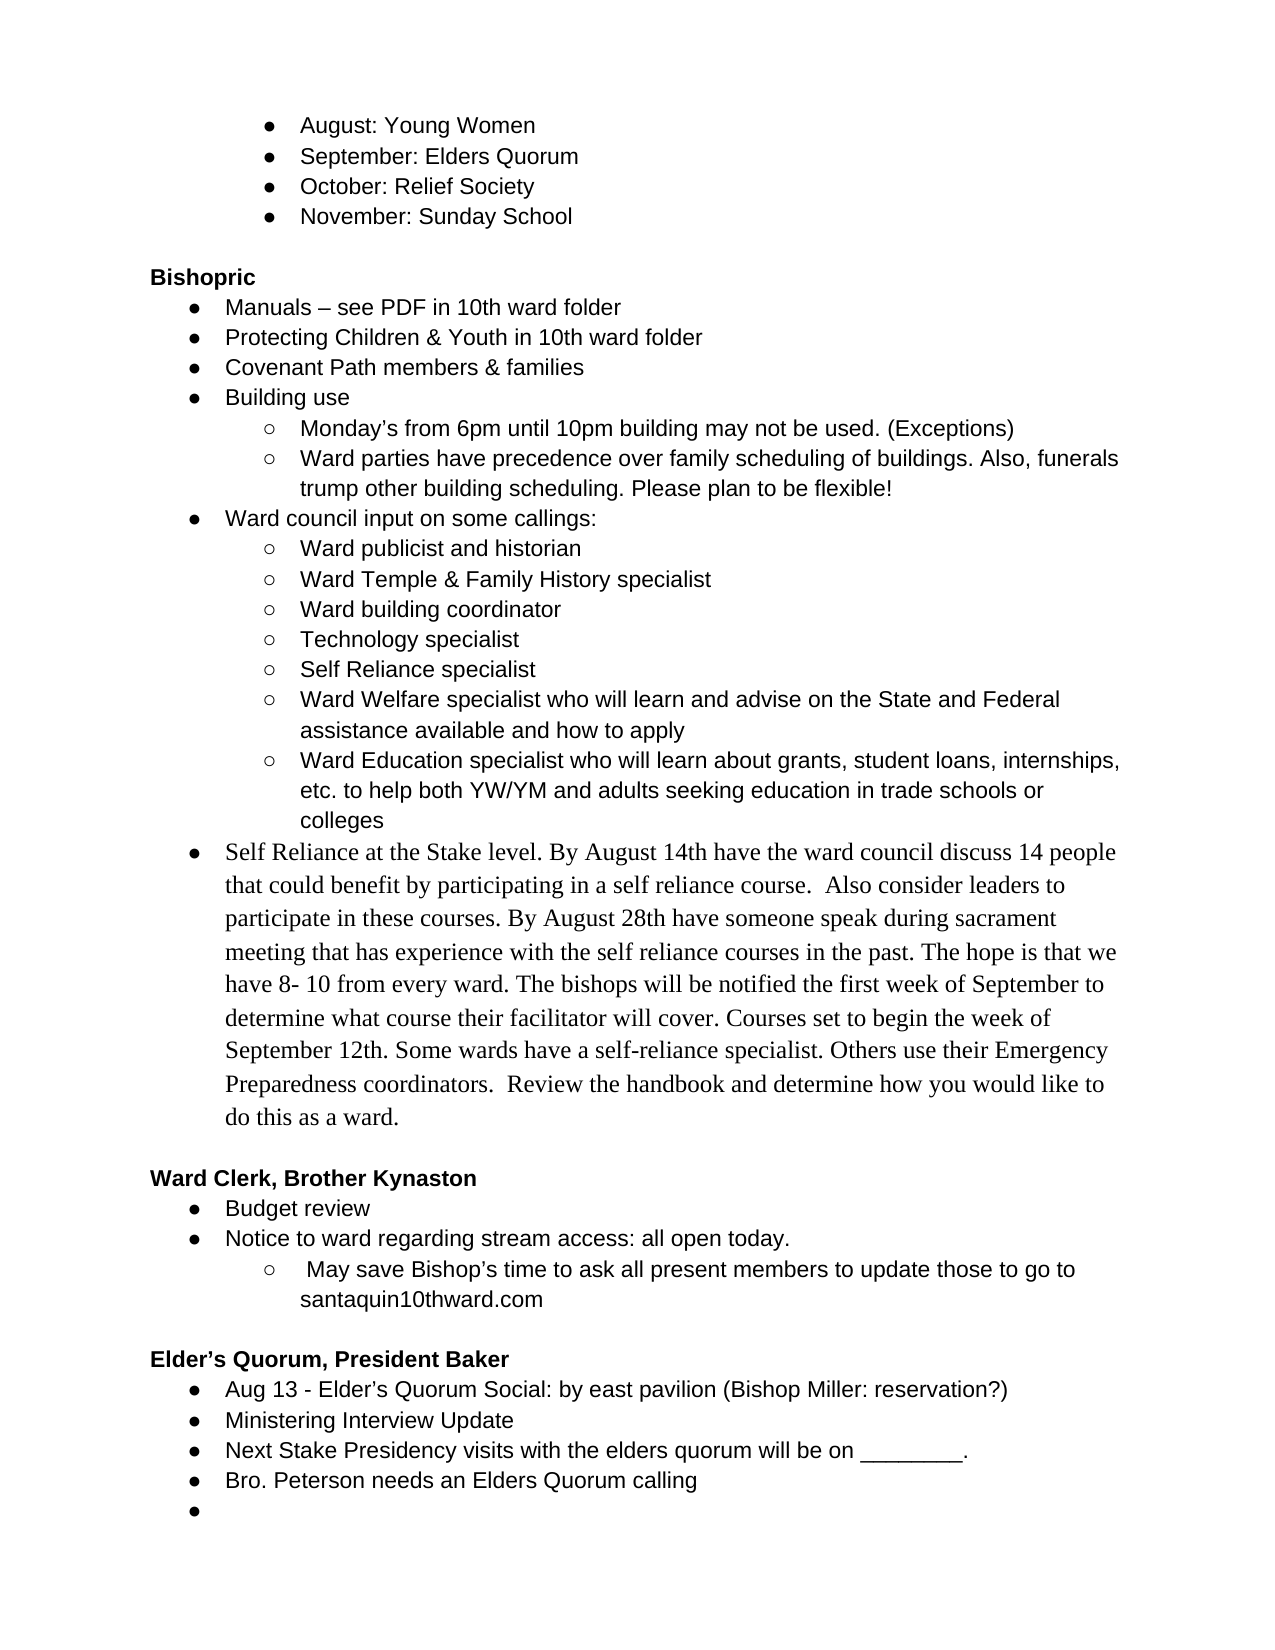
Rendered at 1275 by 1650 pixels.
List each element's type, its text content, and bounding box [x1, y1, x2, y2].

list Aug 13 - Elder’s Quorum Social: by east pavilion (Bishop Miller: reservation?) [187, 1376, 1125, 1403]
list Next Stake Presidency visits with the elders quorum will be on ________. [187, 1437, 1125, 1463]
list Self Reliance at the Stake level. By August 14th have the ward council discuss 14 people that could benefit by participating in a self reliance course. Also consider leaders to participate in these courses. By August 28th have someone speak during sacrament meeting that has experience with the self reliance courses in the past. The hope is that we have 8- 10 from every ward. The bishops will be notified the first week of September to determine what course their facilitator will cover. Courses set to begin the week of September 12th. Some wards have a self-reliance specialist. Others use their Emergency Preparedness coordinators. Review the handbook and determine how you would like to do this as a ward. [187, 837, 1125, 1130]
list Covenant Path members & families [187, 354, 1125, 381]
list May save Bishop’s time to ask all present members to update those to go to santaquin10thward.com [262, 1256, 1125, 1312]
list September: Elders Quorum [262, 143, 1125, 169]
text Bishopric [150, 263, 1125, 290]
list Monday’s from 6pm until 10pm building may not be used. (Exceptions) [262, 414, 1125, 441]
list Bro. Peterson needs an Elders Quorum calling [187, 1467, 1125, 1493]
list Ward parties have precedence over family scheduling of buildings. Also, funerals trump other building scheduling. Please plan to be flexible! [262, 445, 1125, 501]
list Self Reliance specialist [262, 656, 1125, 683]
list Building use [187, 384, 1125, 411]
text Elder’s Quorum, President Baker [150, 1346, 1125, 1372]
list Budget review [187, 1195, 1125, 1221]
list Ward publicist and historian [262, 535, 1125, 562]
list November: Sunday School [262, 203, 1125, 229]
list Ward Education specialist who will learn about grants, student loans, internships, etc. to help both YW/YM and adults seeking education in trade schools or colleges [262, 747, 1125, 834]
list Ministering Interview Update [187, 1407, 1125, 1433]
list August: Young Women [262, 112, 1125, 139]
list Ward Welfare specialist who will learn and advise on the State and Federal assistance available and how to apply [262, 686, 1125, 743]
list October: Relief Society [262, 173, 1125, 199]
list Ward building coordinator [262, 596, 1125, 622]
list Ward Temple & Family History specialist [262, 566, 1125, 592]
list Protecting Children & Youth in 10th ward folder [187, 324, 1125, 350]
list Manuals – see PDF in 10th ward folder [187, 294, 1125, 320]
list Ward council input on some callings: [187, 505, 1125, 532]
text Ward Clerk, Brother Kynaston [150, 1165, 1125, 1191]
list Technology specialist [262, 626, 1125, 652]
list Notice to ward regarding stream access: all open today. [187, 1225, 1125, 1252]
